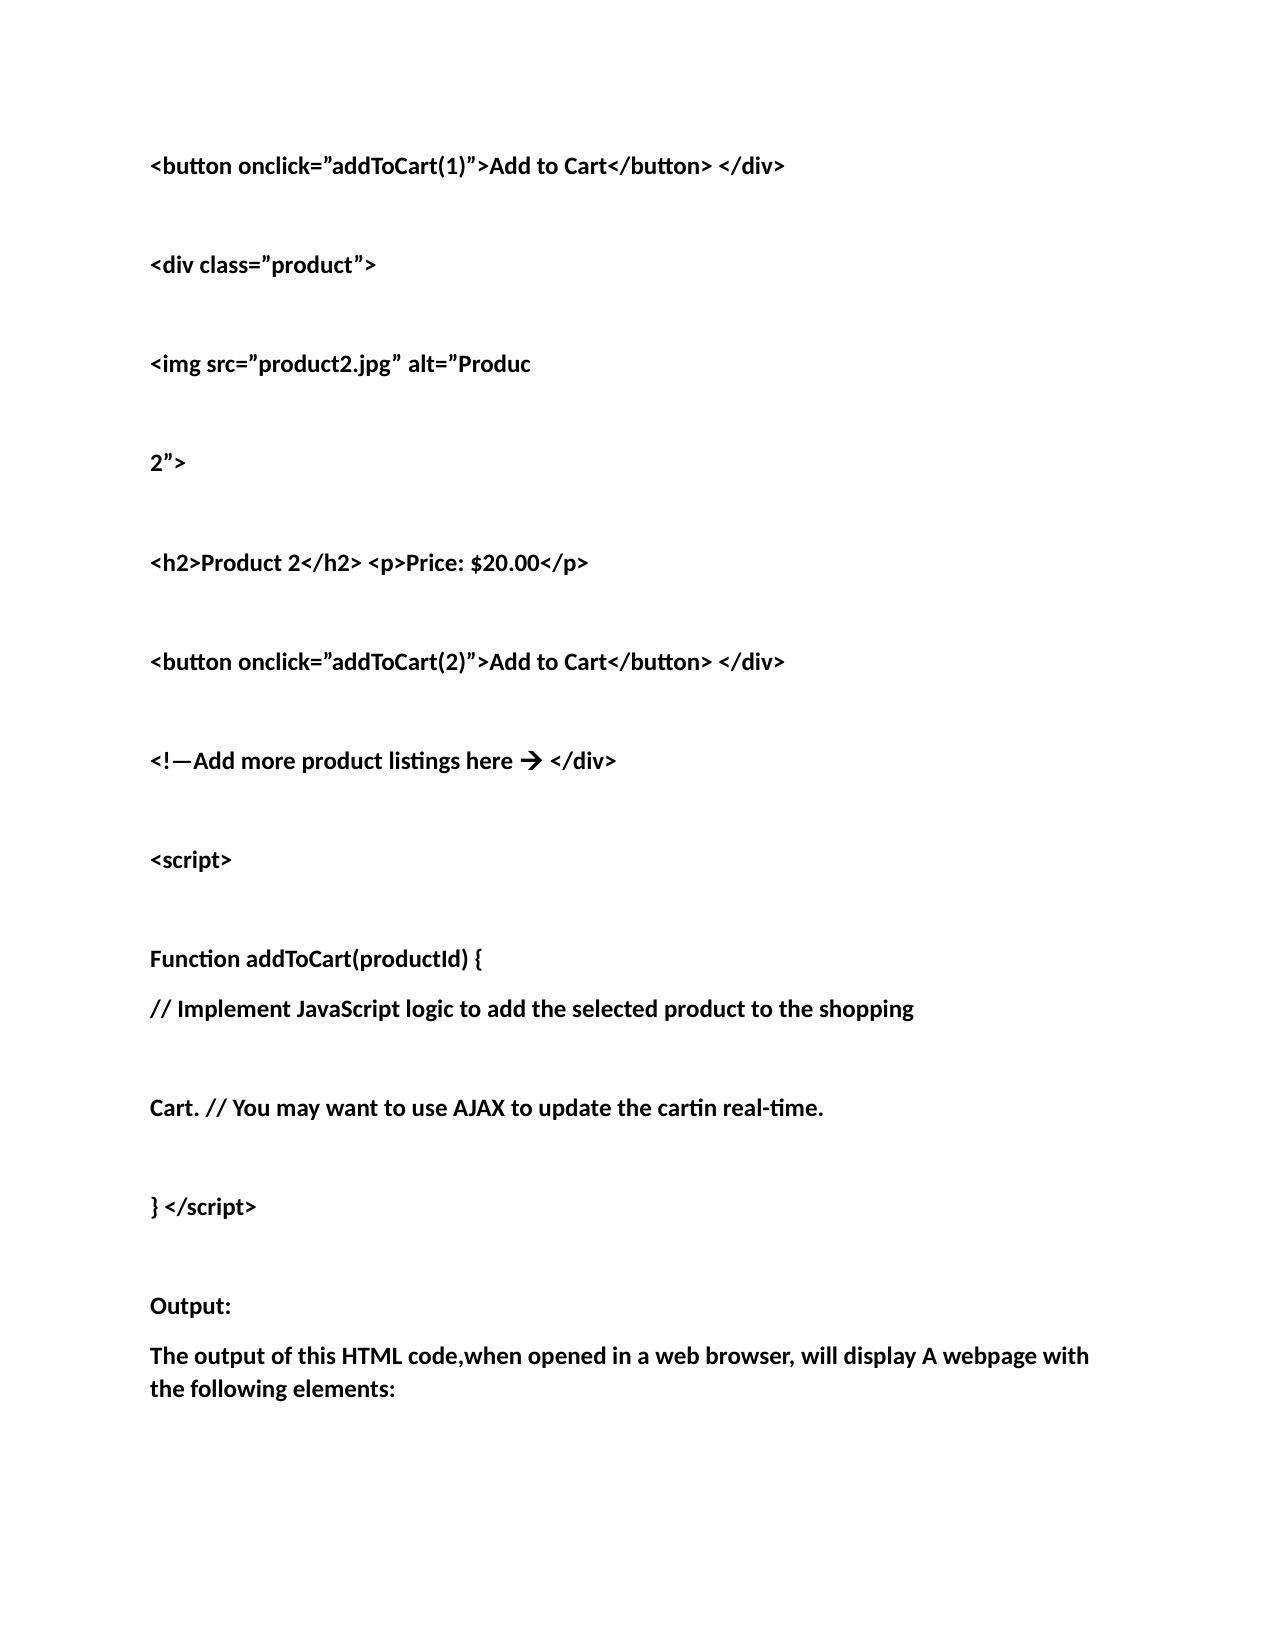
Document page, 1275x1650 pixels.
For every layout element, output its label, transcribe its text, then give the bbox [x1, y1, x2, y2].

text <button onclick=”addToCart(1)”>Add to Cart</button> </div> [150, 150, 1125, 181]
text <h2>Product 2</h2> <p>Price: $20.00</p> [150, 547, 1125, 577]
text <div class=”product”> [150, 249, 1125, 280]
text <!—Add more product listings here </div> [150, 745, 1125, 776]
text Function addToCart(productId) { [150, 943, 1125, 974]
text // Implement JavaScript logic to add the selected product to the shopping [150, 993, 1125, 1023]
text } </script> [150, 1191, 1125, 1222]
text Cart. // You may want to use AJAX to update the cartin real-time. [150, 1092, 1125, 1123]
text The output of this HTML code,when opened in a web browser, will display A webpage with the following elements: [150, 1340, 1125, 1403]
text Output: [150, 1290, 1125, 1321]
text <button onclick=”addToCart(2)”>Add to Cart</button> </div> [150, 646, 1125, 676]
text <img src=”product2.jpg” alt=”Produc [150, 348, 1125, 379]
text 2”> [150, 447, 1125, 478]
text <script> [150, 844, 1125, 875]
